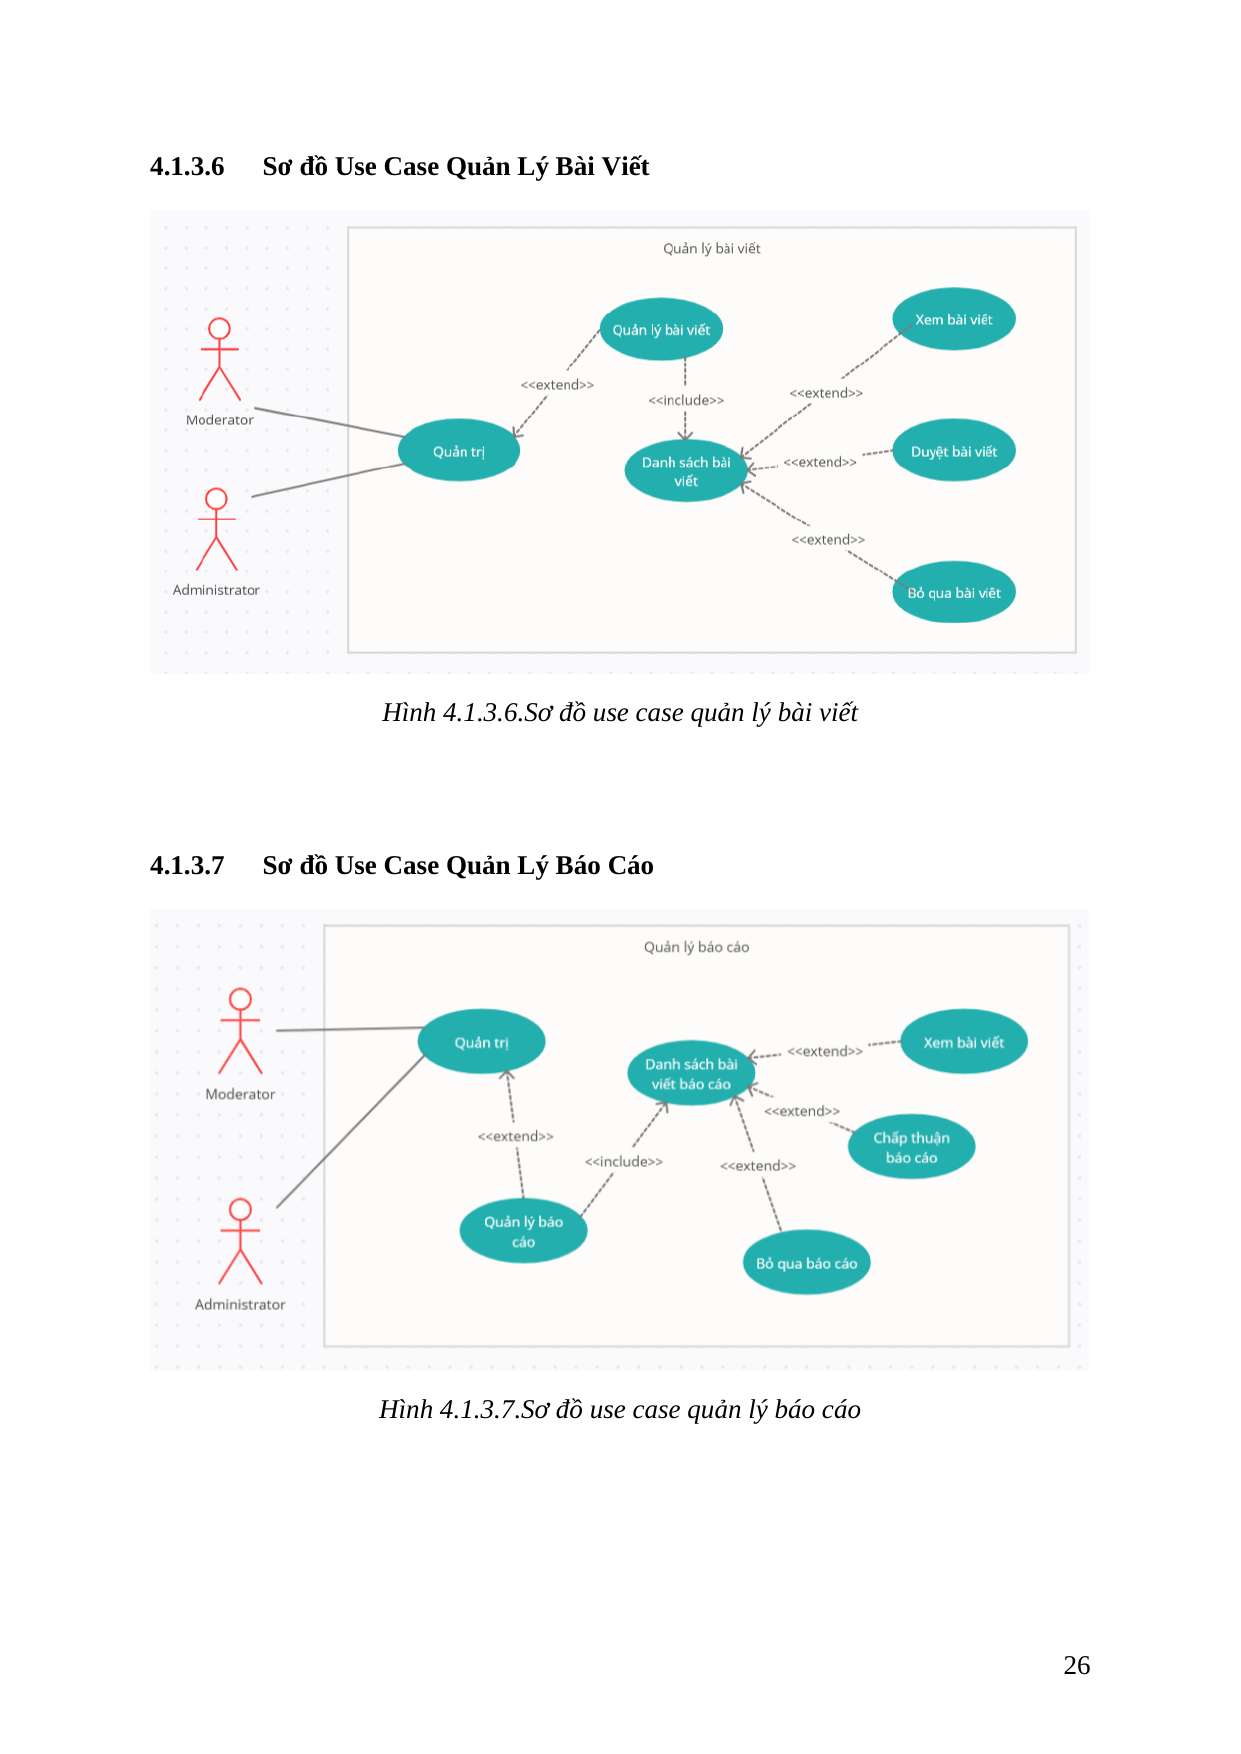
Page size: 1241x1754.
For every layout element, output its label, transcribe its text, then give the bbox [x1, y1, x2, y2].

picture [150, 909, 1089, 1371]
picture [150, 210, 1090, 674]
list Sơ đồ Use Case Quản Lý Báo Cáo [150, 849, 1090, 881]
list Sơ đồ Use Case Quản Lý Bài Viết [150, 150, 1090, 181]
text Hình 4.1.3.7.Sơ đồ use case quản lý báo cáo [150, 1393, 1090, 1424]
text Hình 4.1.3.6.Sơ đồ use case quản lý bài viết [150, 696, 1090, 727]
